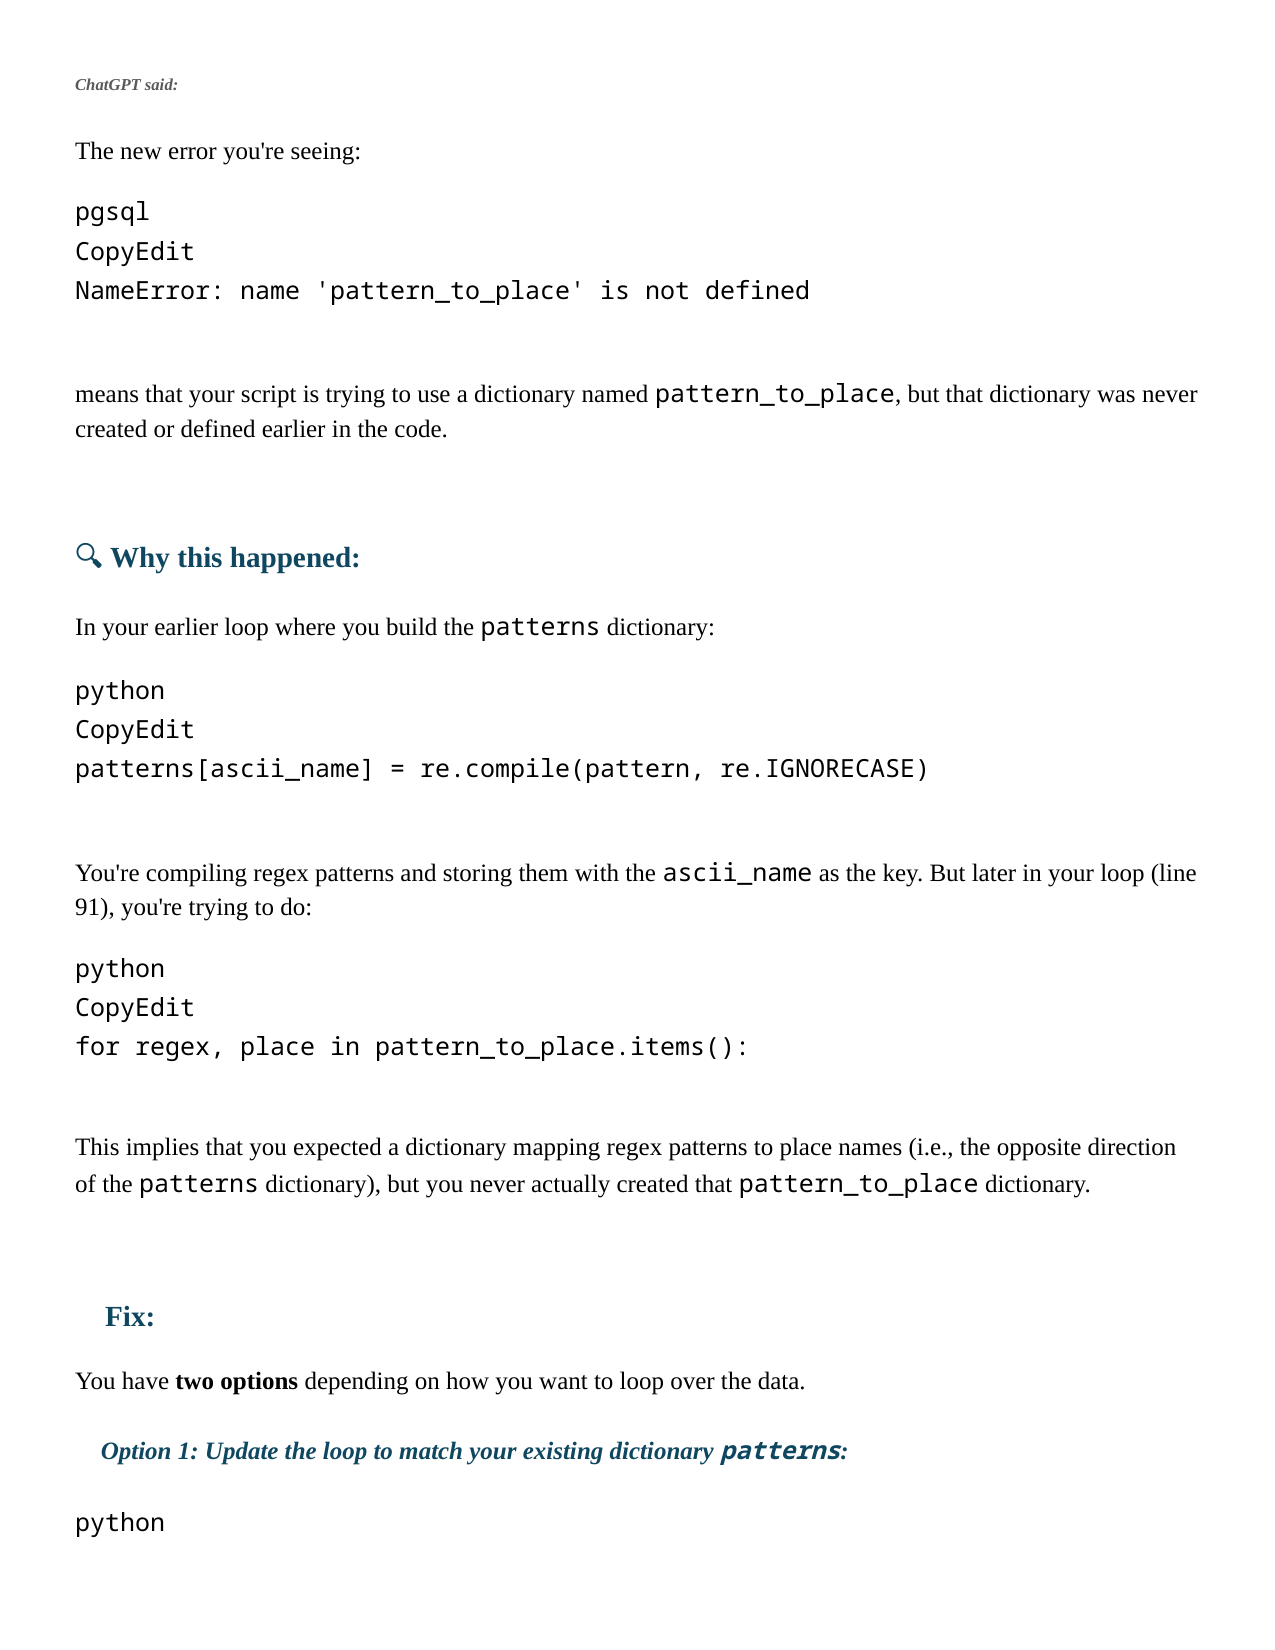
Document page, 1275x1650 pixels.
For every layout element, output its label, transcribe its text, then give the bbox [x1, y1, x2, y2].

subtitle ✅ Fix: [75, 1299, 1200, 1332]
text python [75, 1505, 1200, 1539]
text CopyEdit [75, 712, 1200, 746]
text patterns[ascii_name] = re.compile(pattern, re.IGNORECASE) [75, 751, 1200, 824]
text CopyEdit [75, 990, 1200, 1024]
text This implies that you expected a dictionary mapping regex patterns to place names (i.e., the opposite direction of the patterns dictionary), but you never actually created that pattern_to_place dictionary. [75, 1132, 1200, 1200]
text NameError: name 'pattern_to_place' is not defined [75, 272, 1200, 346]
text python [75, 951, 1200, 984]
text You have two options depending on how you want to loop over the data. [75, 1366, 1200, 1395]
text The new error you're seeing: [75, 136, 1200, 165]
text You're compiling regex patterns and storing them with the ascii_name as the key. But later in your loop (line 91), you're trying to do: [75, 854, 1200, 921]
text for regex, place in pattern_to_place.items(): [75, 1029, 1200, 1102]
text In your earlier loop where you build the patterns dictionary: [75, 608, 1200, 642]
text CopyEdit [75, 233, 1200, 267]
text python [75, 672, 1200, 707]
subtitle ✅ Option 1: Update the loop to match your existing dictionary patterns: [75, 1433, 1200, 1467]
subtitle ChatGPT said: [75, 75, 1200, 94]
subtitle 🔍 Why this happened: [75, 541, 1200, 574]
text means that your script is trying to use a dictionary named pattern_to_place, but that dictionary was never created or defined earlier in the code. [75, 376, 1200, 443]
text pgsql [75, 194, 1200, 228]
